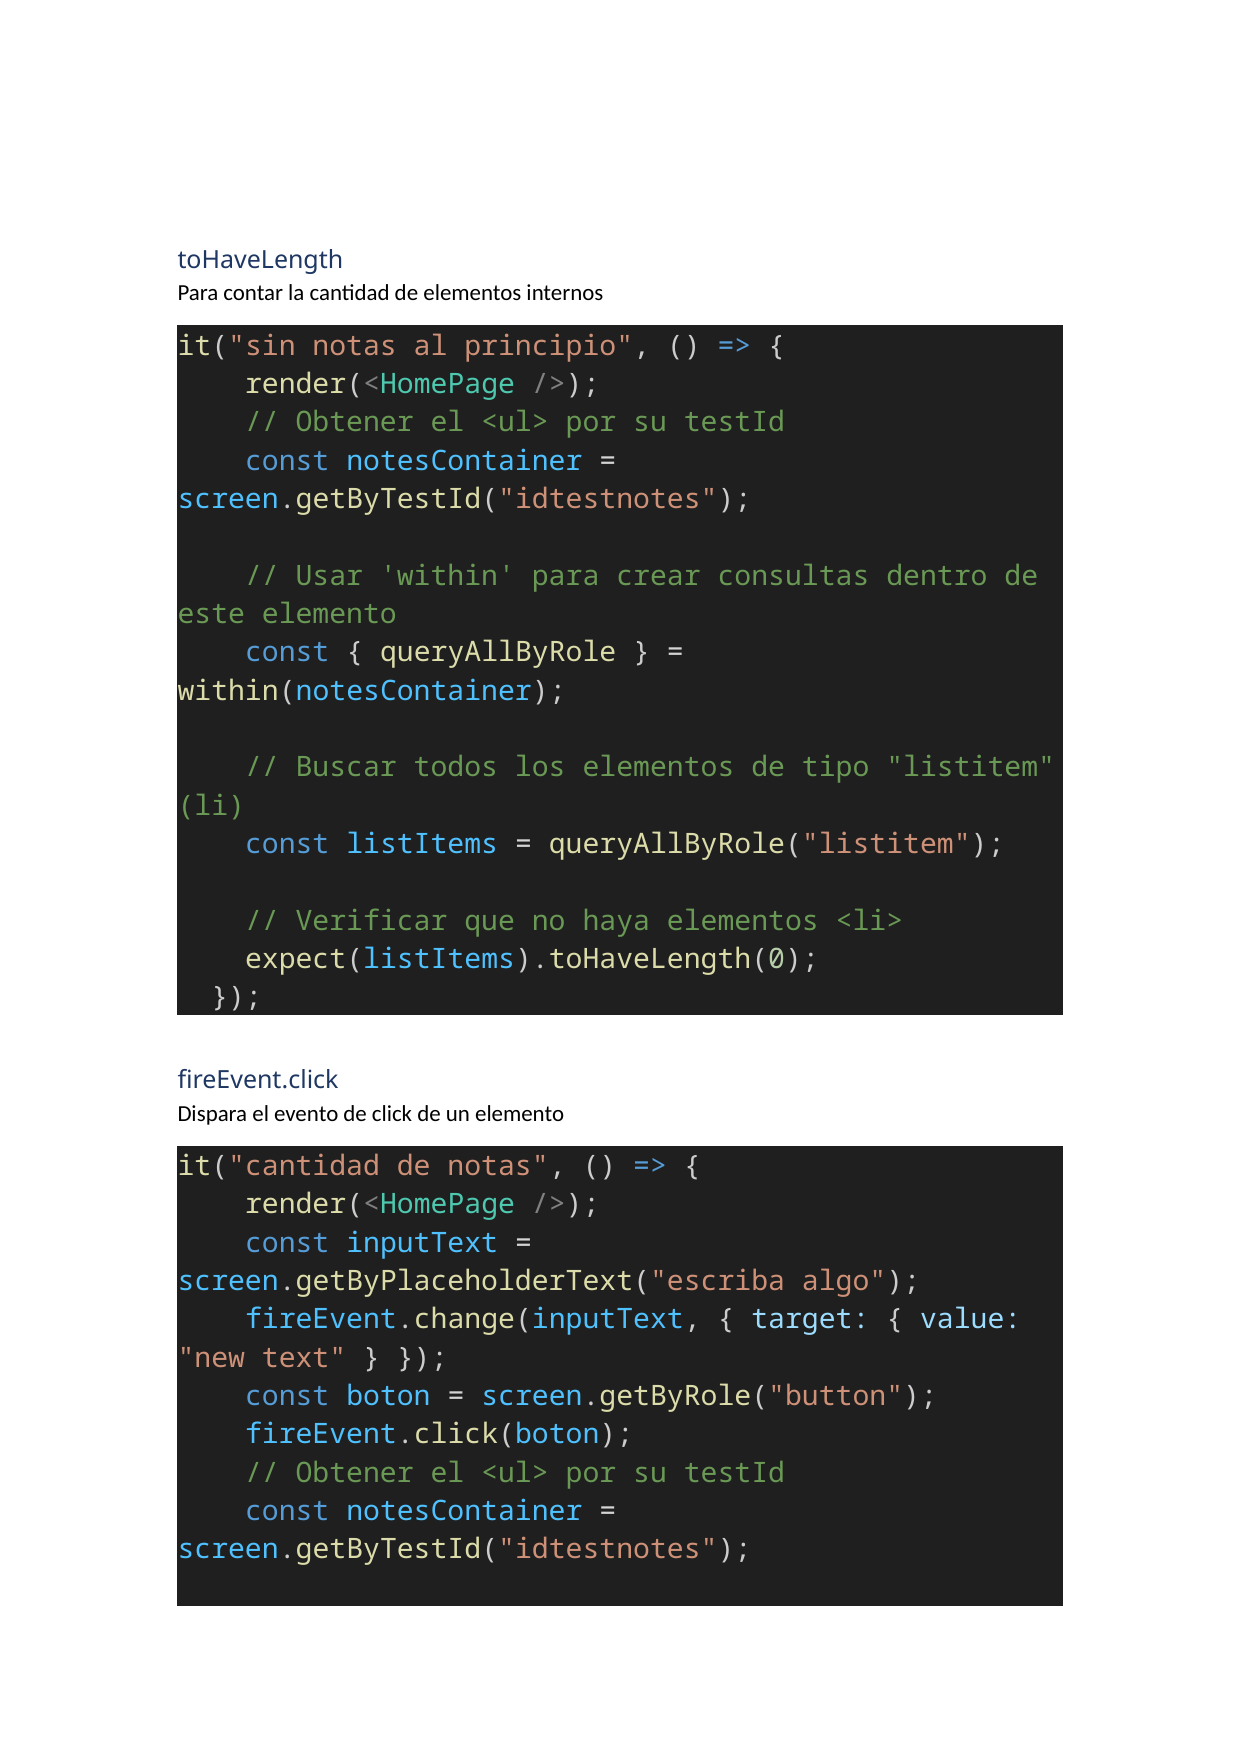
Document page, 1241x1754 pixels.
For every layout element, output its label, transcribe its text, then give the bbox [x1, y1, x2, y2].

text render(<HomePage />); [177, 1184, 1063, 1222]
text it("sin notas al principio", () => { [177, 325, 1063, 363]
subtitle toHaveLength [177, 241, 1063, 275]
text const notesContainer = screen.getByTestId("idtestnotes"); [177, 440, 1063, 517]
text fireEvent.click(boton); [177, 1414, 1063, 1452]
text // Obtener el <ul> por su testId [177, 402, 1063, 440]
text Dispara el evento de click de un elemento [177, 1099, 1063, 1127]
text expect(listItems).toHaveLength(0); [177, 938, 1063, 977]
text Para contar la cantidad de elementos internos [177, 278, 1063, 306]
text render(<HomePage />); [177, 363, 1063, 402]
text // Buscar todos los elementos de tipo "listitem" (li) [177, 747, 1063, 823]
text }); [177, 977, 1063, 1015]
text const { queryAllByRole } = within(notesContainer); [177, 632, 1063, 708]
text // Obtener el <ul> por su testId [177, 1452, 1063, 1491]
text const inputText = screen.getByPlaceholderText("escriba algo"); [177, 1222, 1063, 1299]
subtitle fireEvent.click [177, 1062, 1063, 1096]
text const listItems = queryAllByRole("listitem"); [177, 823, 1063, 862]
text // Usar 'within' para crear consultas dentro de este elemento [177, 555, 1063, 632]
text const boton = screen.getByRole("button"); [177, 1376, 1063, 1414]
text // Verificar que no haya elementos <li> [177, 900, 1063, 938]
text fireEvent.change(inputText, { target: { value: "new text" } }); [177, 1299, 1063, 1376]
text const notesContainer = screen.getByTestId("idtestnotes"); [177, 1491, 1063, 1567]
text it("cantidad de notas", () => { [177, 1146, 1063, 1184]
